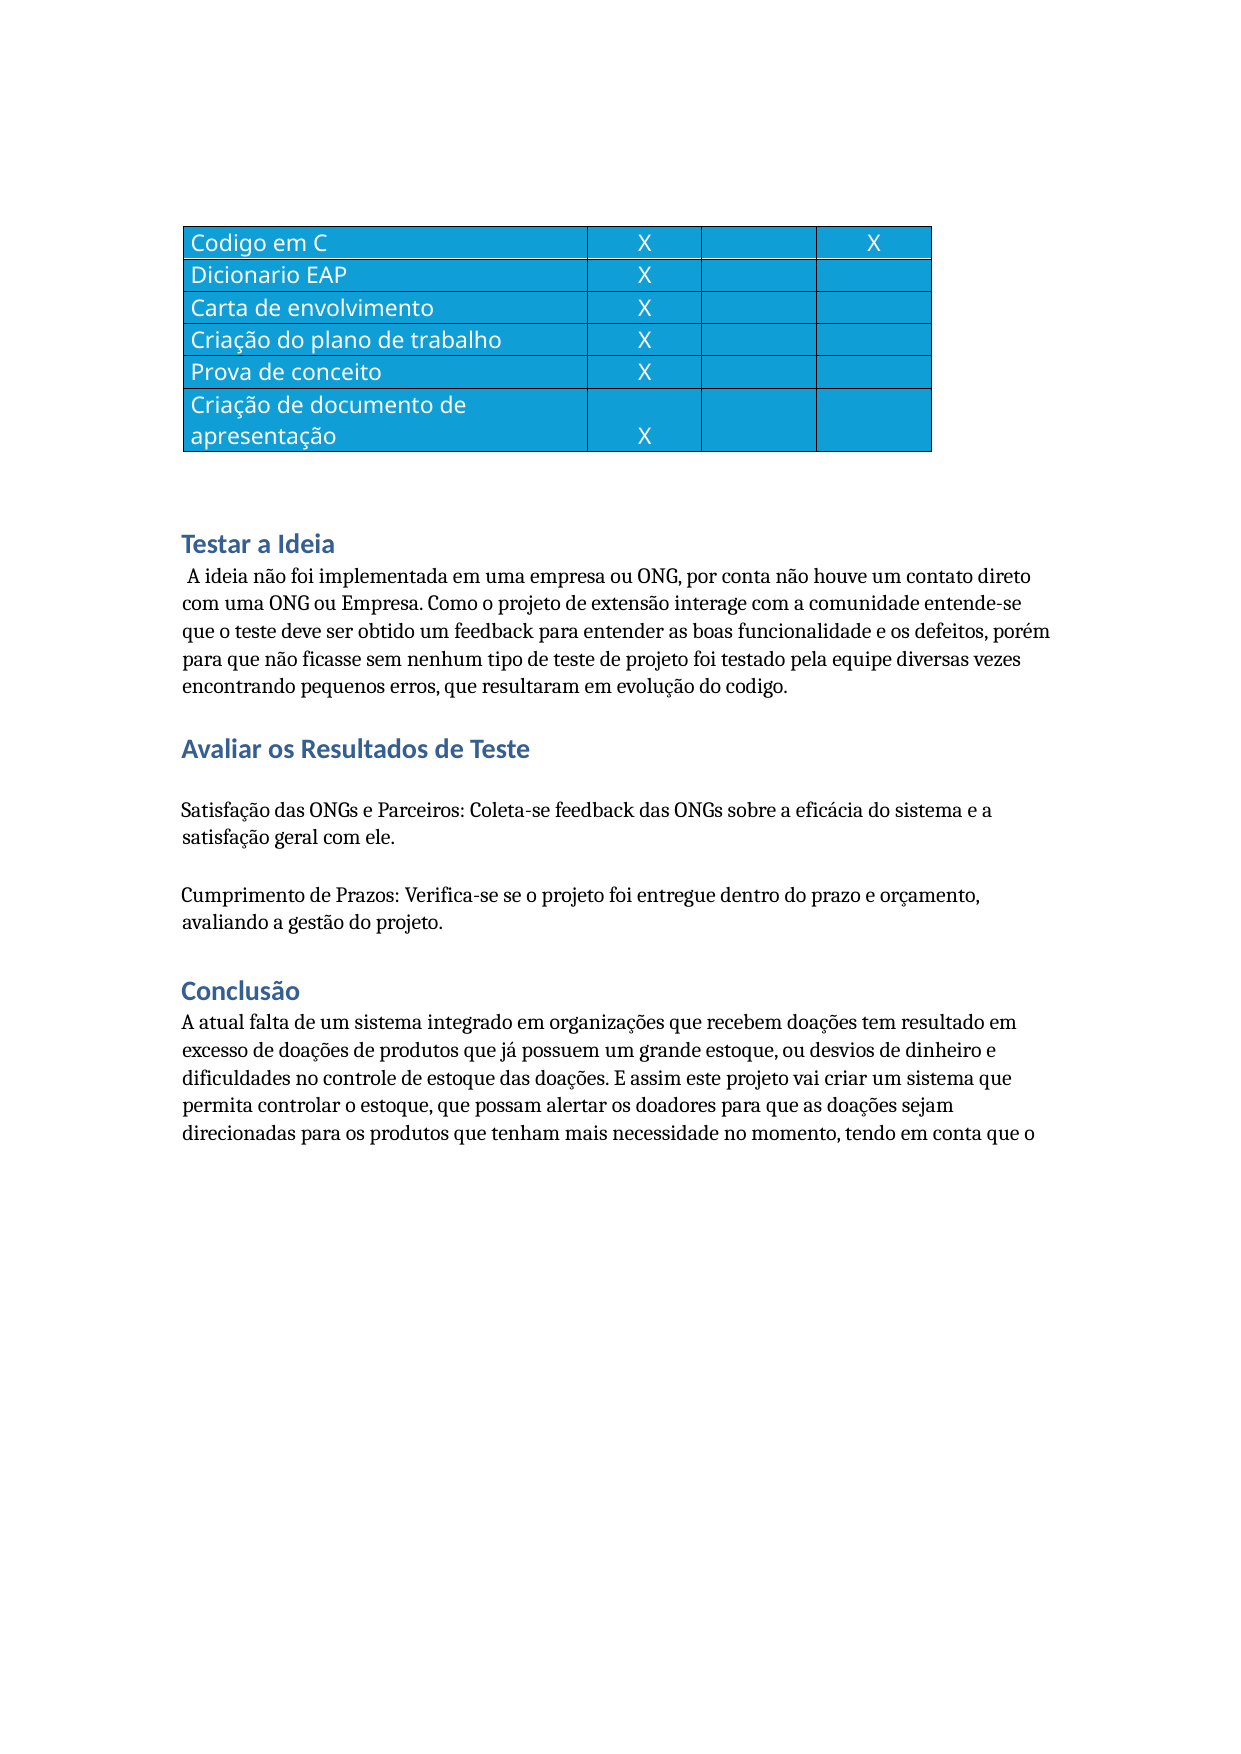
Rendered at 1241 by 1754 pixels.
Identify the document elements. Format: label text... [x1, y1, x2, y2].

table_cell [702, 292, 816, 323]
table_cell [817, 389, 931, 451]
table_cell [817, 292, 931, 323]
text A atual falta de um sistema integrado em organizações que recebem doações tem resultado em excesso de doações de produtos que já possuem um grande estoque, ou desvios de dinheiro e dificuldades no controle de estoque das doações. E assim este projeto vai criar um sistema que permita controlar o estoque, que possam alertar os doadores para que as doações sejam direcionadas para os produtos que tenham mais necessidade no momento, tendo em conta que o sistema demonstra uma facilidade de uso para que qualquer que seja o usuario consega entender o que deve ser feito e como deve ser feito apenas com as descrição da tela. [181, 1010, 1058, 1146]
table_cell X [817, 227, 931, 258]
table_cell [702, 356, 816, 388]
table_cell [702, 389, 816, 451]
table_cell [702, 260, 816, 291]
table_cell [702, 324, 816, 355]
table_cell Codigo em C [184, 227, 587, 258]
table_cell X [588, 356, 701, 388]
table_cell Prova de conceito [184, 356, 587, 388]
text Satisfação das ONGs e Parceiros: Coleta-se feedback das ONGs sobre a eficácia do sistema e a satisfação geral com ele. [181, 797, 1058, 850]
table_cell Criação do plano de trabalho [184, 324, 587, 355]
table_cell X [588, 227, 701, 258]
table_cell X [588, 292, 701, 323]
text Cumprimento de Prazos: Verifica-se se o projeto foi entregue dentro do prazo e orçamento, avaliando a gestão do projeto. [181, 882, 1058, 935]
table_cell X [588, 260, 701, 291]
table_cell [702, 227, 816, 258]
subtitle Testar a Ideia [181, 526, 1058, 561]
table_cell Dicionario EAP [184, 260, 587, 291]
table_cell X [588, 389, 701, 451]
text A ideia não foi implementada em uma empresa ou ONG, por conta não houve um contato direto com uma ONG ou Empresa. Como o projeto de extensão interage com a comunidade entende-se que o teste deve ser obtido um feedback para entender as boas funcionalidade e os defeitos, porém para que não ficasse sem nenhum tipo de teste de projeto foi testado pela equipe diversas vezes encontrando pequenos erros, que resultaram em evolução do codigo. [181, 563, 1058, 699]
table_cell Criação de documento de apresentação [184, 389, 587, 451]
table_cell [817, 356, 931, 388]
table_cell Carta de envolvimento [184, 292, 587, 323]
table_cell X [588, 324, 701, 355]
subtitle Avaliar os Resultados de Teste [181, 732, 1058, 766]
subtitle Conclusão [181, 973, 1058, 1007]
table_cell [817, 260, 931, 291]
table_cell [817, 324, 931, 355]
